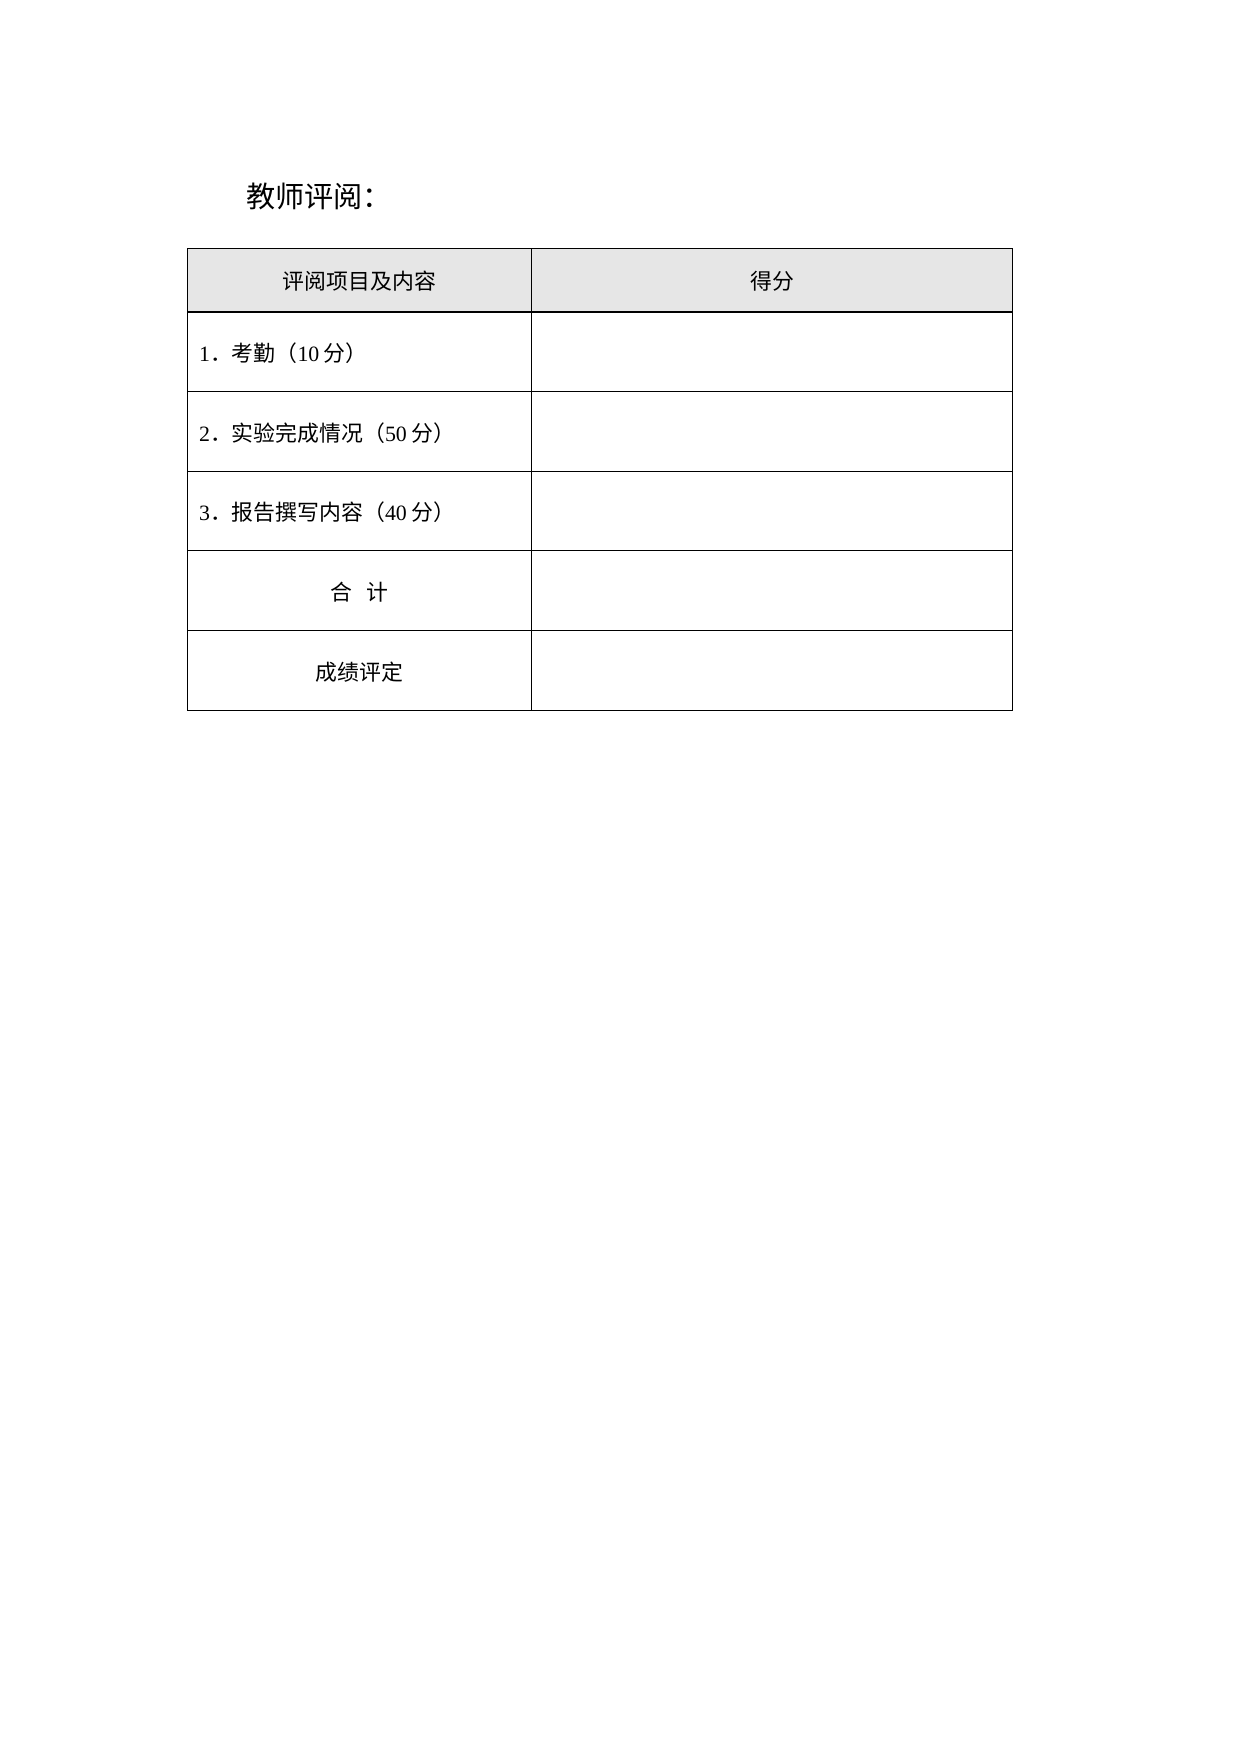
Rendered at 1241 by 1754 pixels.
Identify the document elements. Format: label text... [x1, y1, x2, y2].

table_header 得分 [532, 249, 1012, 311]
table_cell 合 计 [188, 551, 531, 630]
table_cell [532, 392, 1012, 471]
text 教师评阅： [187, 162, 1053, 227]
table_cell 3．报告撰写内容（40分） [188, 472, 531, 550]
table_header 评阅项目及内容 [188, 249, 531, 311]
table_cell [532, 551, 1012, 630]
table_cell [532, 472, 1012, 550]
table_cell 1．考勤（10分） [188, 313, 531, 391]
table_cell [532, 313, 1012, 391]
table_cell 成绩评定 [188, 631, 531, 710]
table_cell [532, 631, 1012, 710]
table_cell 2．实验完成情况（50分） [188, 392, 531, 471]
